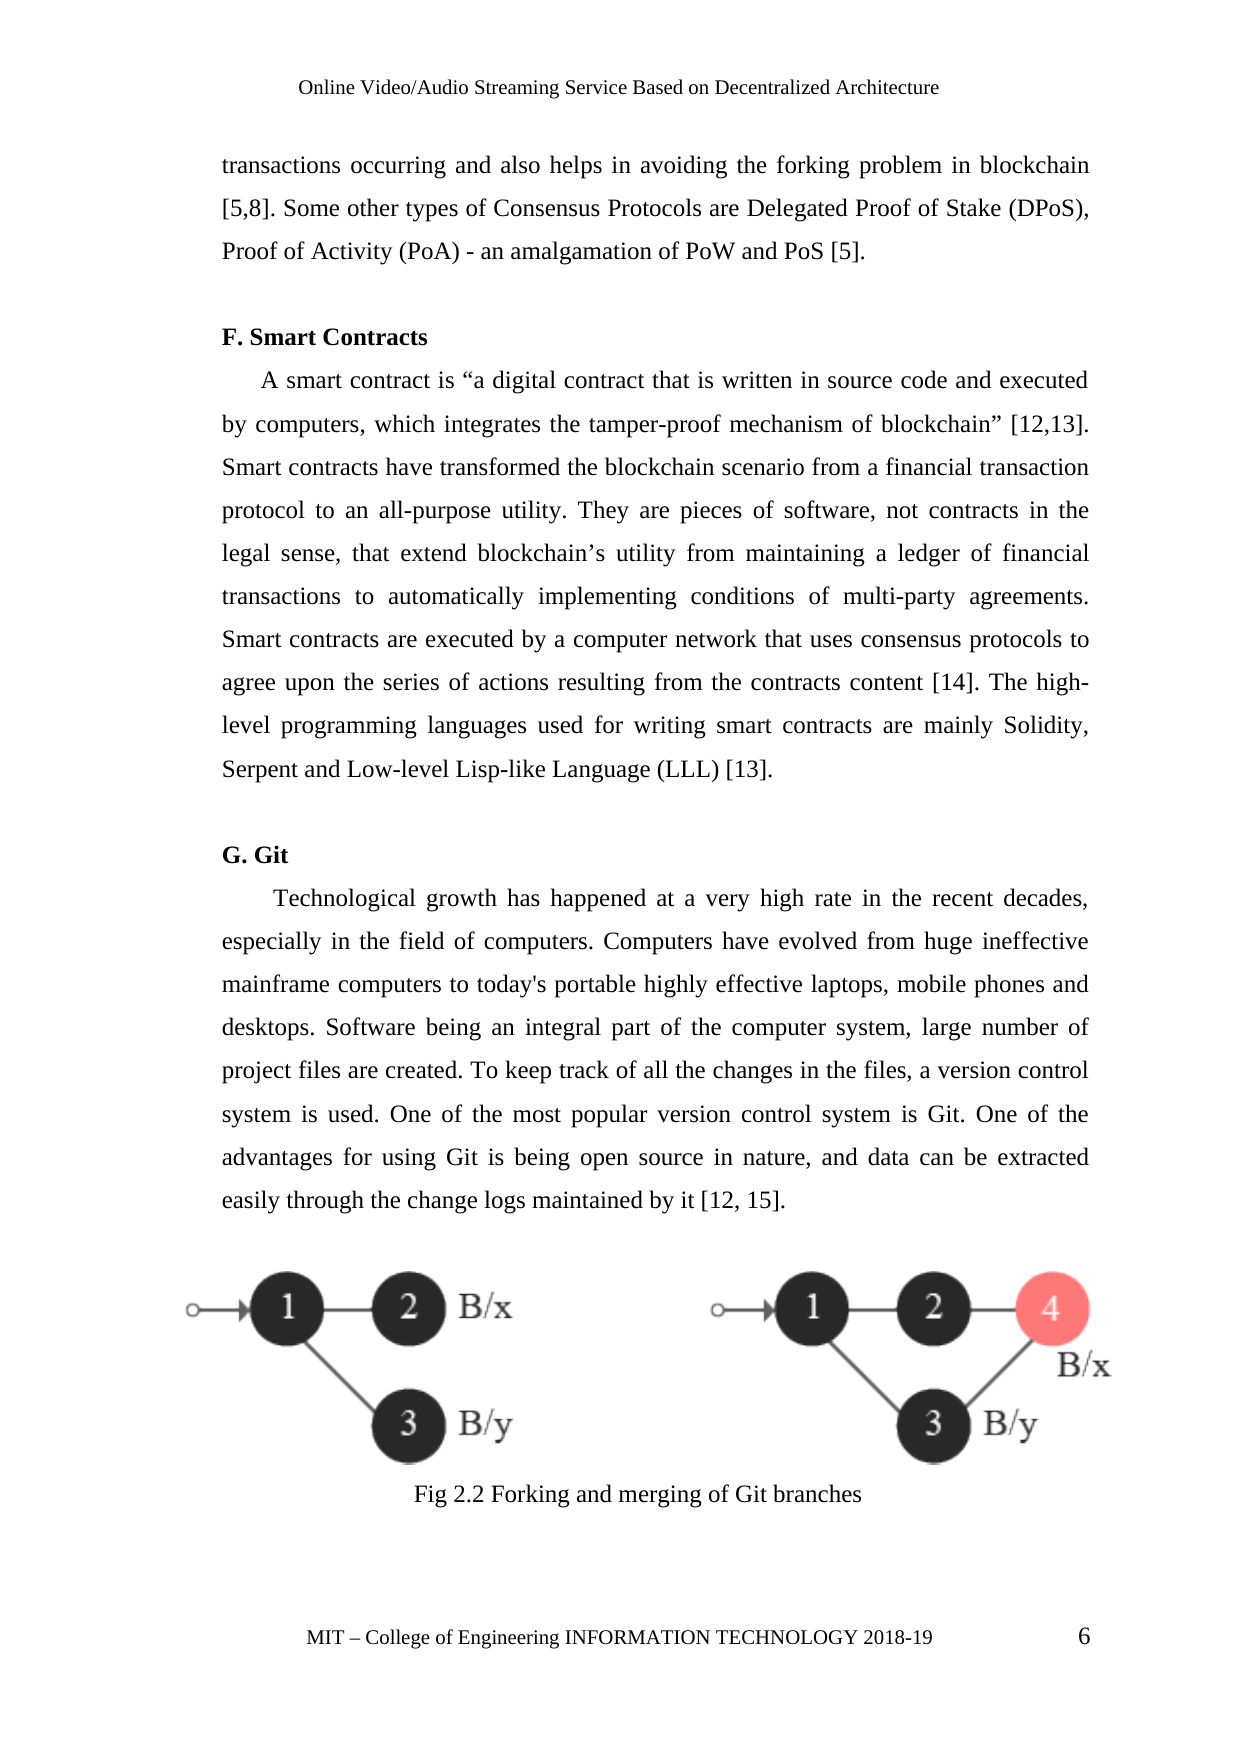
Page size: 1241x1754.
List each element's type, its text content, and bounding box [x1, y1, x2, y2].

text Fig 2.2 Forking and merging of Git branches [148, 1479, 1090, 1508]
text G. Git [148, 840, 1090, 869]
text F. Smart Contracts [148, 322, 1090, 351]
picture [185, 1271, 1112, 1465]
text A smart contract is “a digital contract that is written in source code and executed by computers, which integrates the tamper-proof mechanism of blockchain” [12,13]. Smart contracts have transformed the blockchain scenario from a financial transaction protocol to an all-purpose utility. They are pieces of software, not contracts in the legal sense, that extend blockchain’s utility from maintaining a ledger of financial transactions to automatically implementing conditions of multi-party agreements. Smart contracts are executed by a computer network that uses consensus protocols to agree upon the series of actions resulting from the contracts content [14]. The high-level programming languages used for writing smart contracts are mainly Solidity, Serpent and Low-level Lisp-like Language (LLL) [13]. [222, 366, 1090, 782]
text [222, 150, 1090, 265]
text Technological growth has happened at a very high rate in the recent decades, especially in the field of computers. Computers have evolved from huge ineffective mainframe computers to today's portable highly effective laptops, mobile phones and desktops. Software being an integral part of the computer system, large number of project files are created. To keep track of all the changes in the files, a version control system is used. One of the most popular version control system is Git. One of the advantages for using Git is being open source in nature, and data can be extracted easily through the change logs maintained by it [12, 15]. [222, 883, 1090, 1214]
